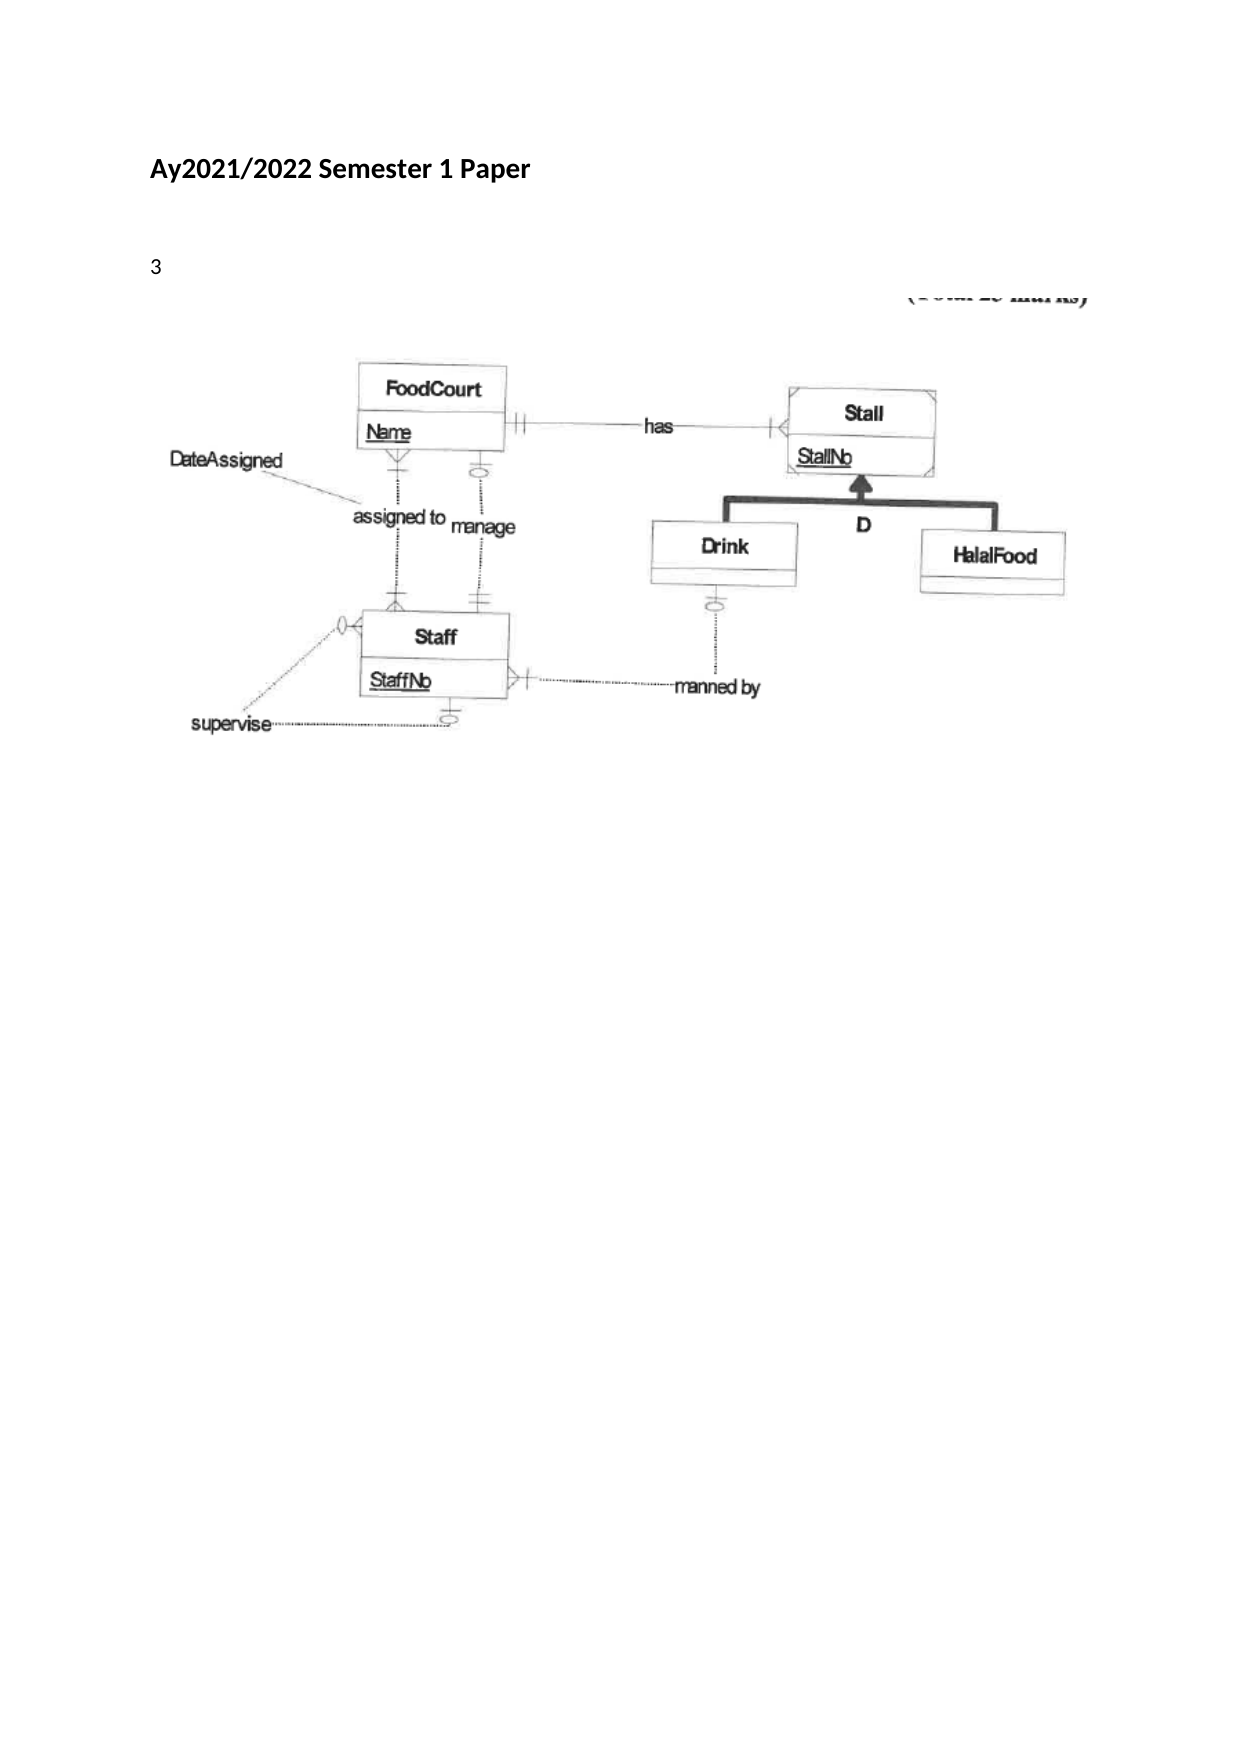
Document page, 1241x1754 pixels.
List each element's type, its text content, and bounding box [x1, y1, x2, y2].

text Ay2021/2022 Semester 1 Paper [150, 150, 1090, 186]
picture [150, 298, 1091, 749]
text 3 [150, 252, 1090, 280]
